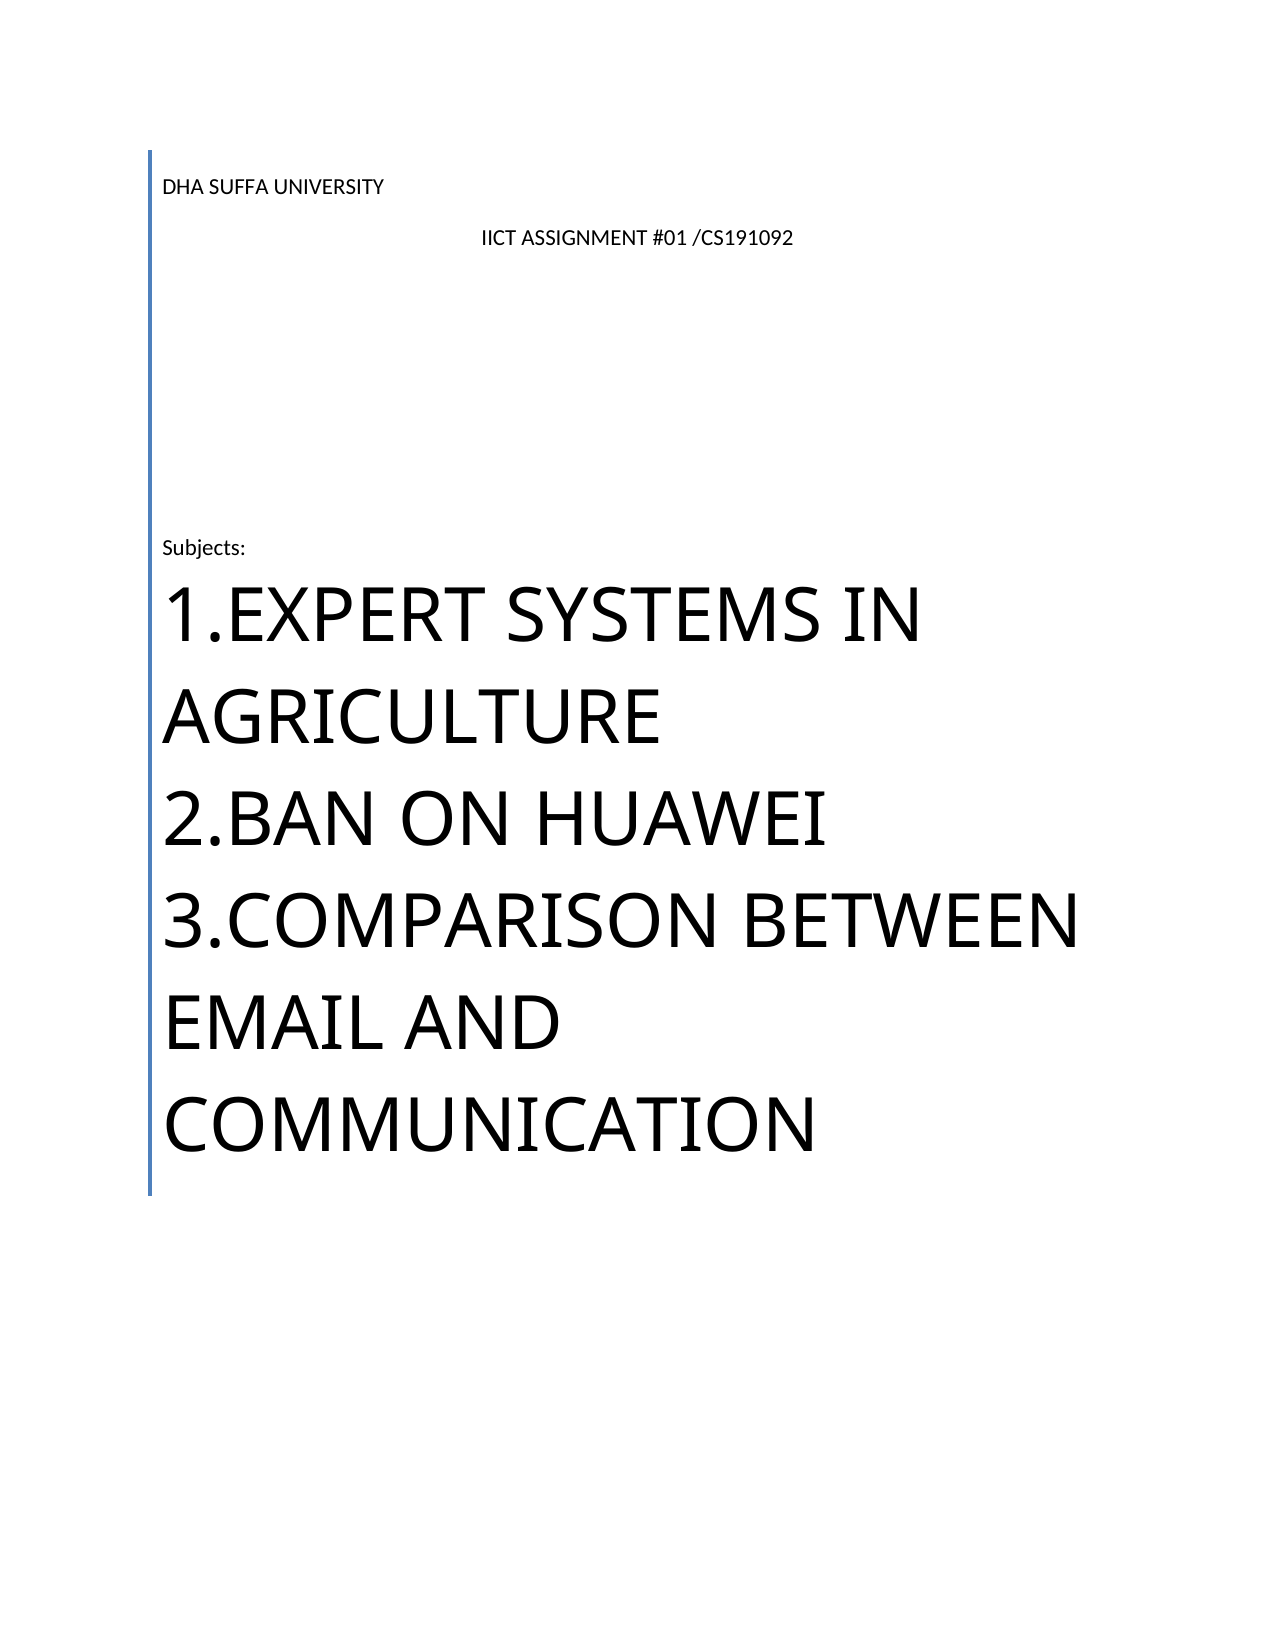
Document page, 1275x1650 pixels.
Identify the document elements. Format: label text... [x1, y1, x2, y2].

table_cell 1.EXPERT SYSTEMS IN AGRICULTURE 2.BAN ON HUAWEI 3.COMPARISON BETWEEN EMAIL AND COMMUNICATION [152, 510, 1125, 1196]
table_cell [152, 224, 1125, 510]
